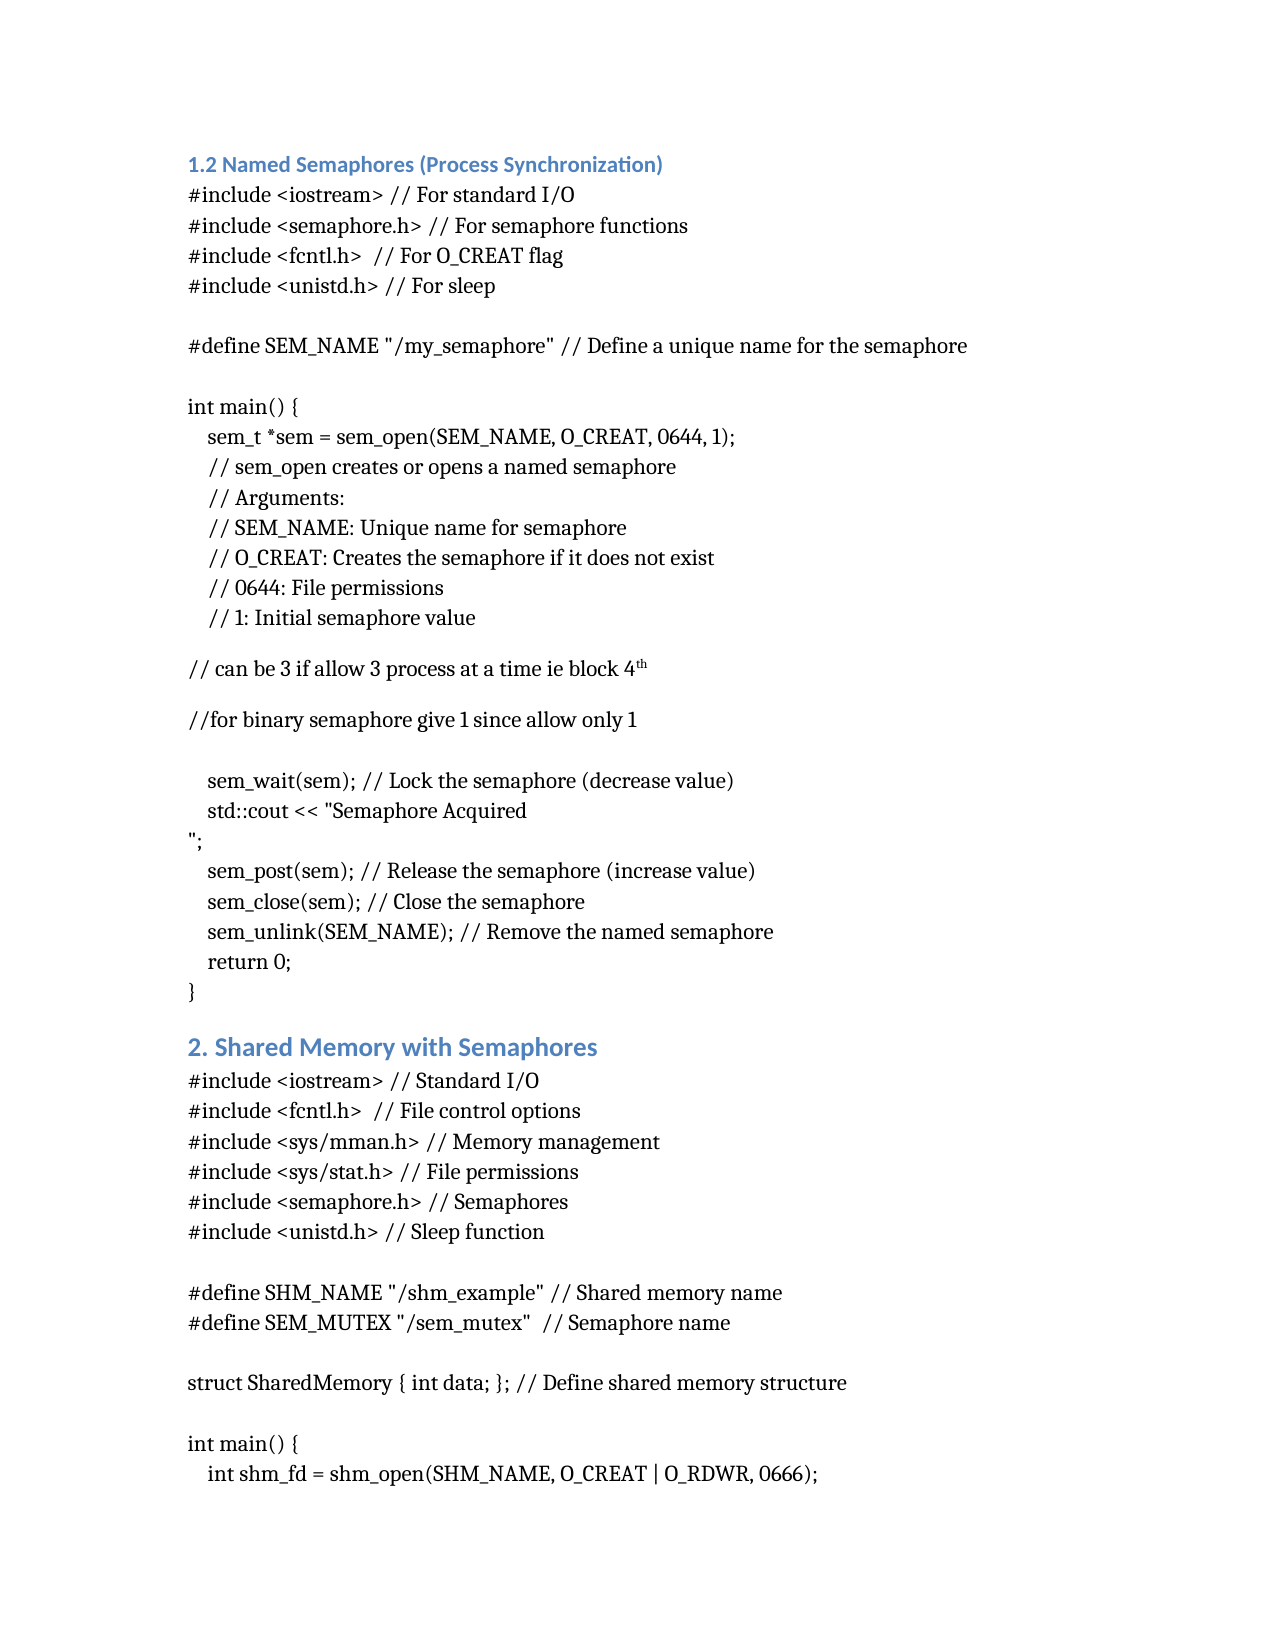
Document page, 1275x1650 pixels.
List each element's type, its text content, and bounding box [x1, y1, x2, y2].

text //for binary semaphore give 1 since allow only 1 sem_wait(sem); // Lock the semaphore (decrease value) std::cout << "Semaphore Acquired "; sem_post(sem); // Release the semaphore (increase value) sem_close(sem); // Close the semaphore sem_unlink(SEM_NAME); // Remove the named semaphore return 0; } [187, 707, 1087, 1005]
subtitle 1.2 Named Semaphores (Process Synchronization) [187, 150, 1087, 178]
text // can be 3 if allow 3 process at a time ie block 4th [187, 656, 1087, 682]
subtitle 2. Shared Memory with Semaphores [187, 1030, 1087, 1063]
text #include <iostream> // For standard I/O #include <semaphore.h> // For semaphore functions #include <fcntl.h> // For O_CREAT flag #include <unistd.h> // For sleep #define SEM_NAME "/my_semaphore" // Define a unique name for the semaphore int main() { sem_t *sem = sem_open(SEM_NAME, O_CREAT, 0644, 1); // sem_open creates or opens a named semaphore // Arguments: // SEM_NAME: Unique name for semaphore // O_CREAT: Creates the semaphore if it does not exist // 0644: File permissions // 1: Initial semaphore value [187, 182, 1087, 631]
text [187, 1068, 1087, 1487]
